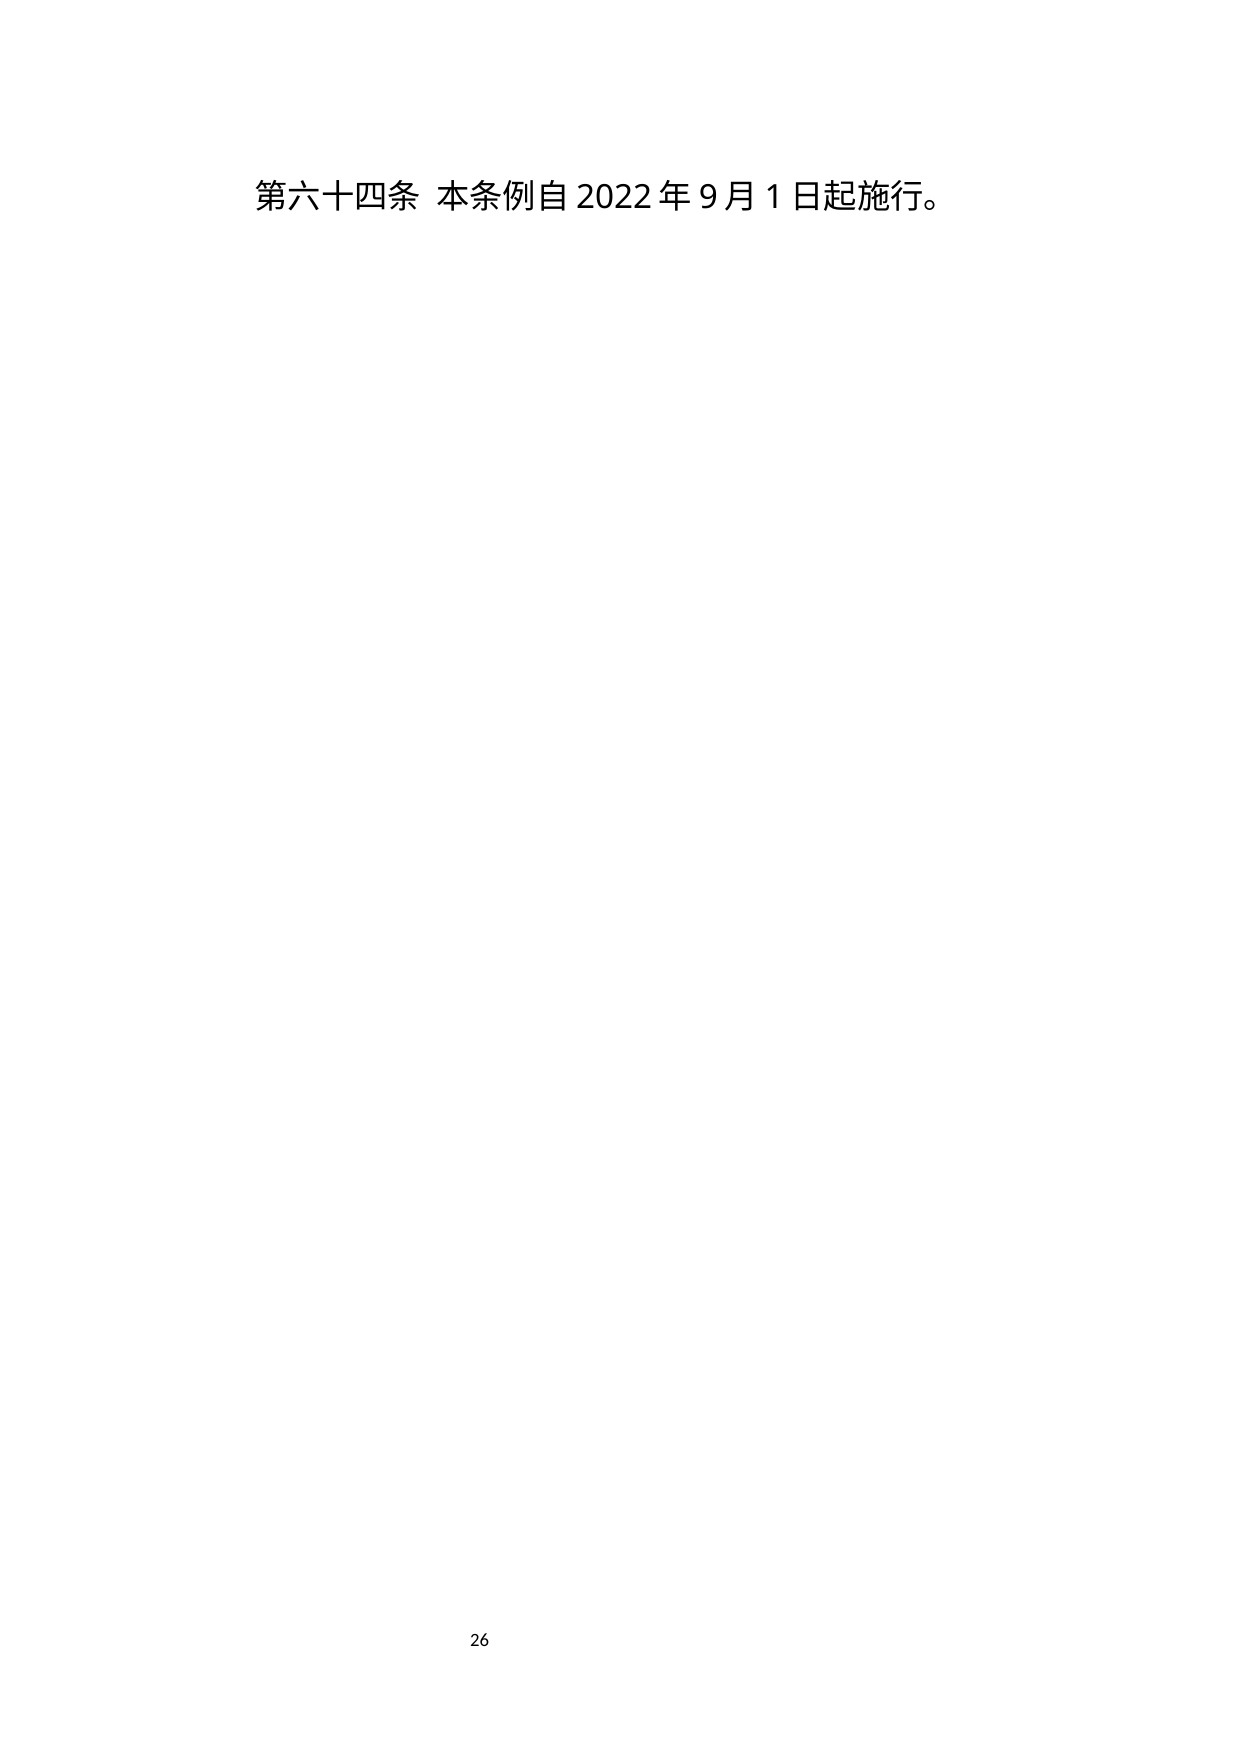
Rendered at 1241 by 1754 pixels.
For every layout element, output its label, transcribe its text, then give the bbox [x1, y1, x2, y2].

text 第六十四条 本条例自2022年9月1日起施行。 [187, 162, 1053, 227]
